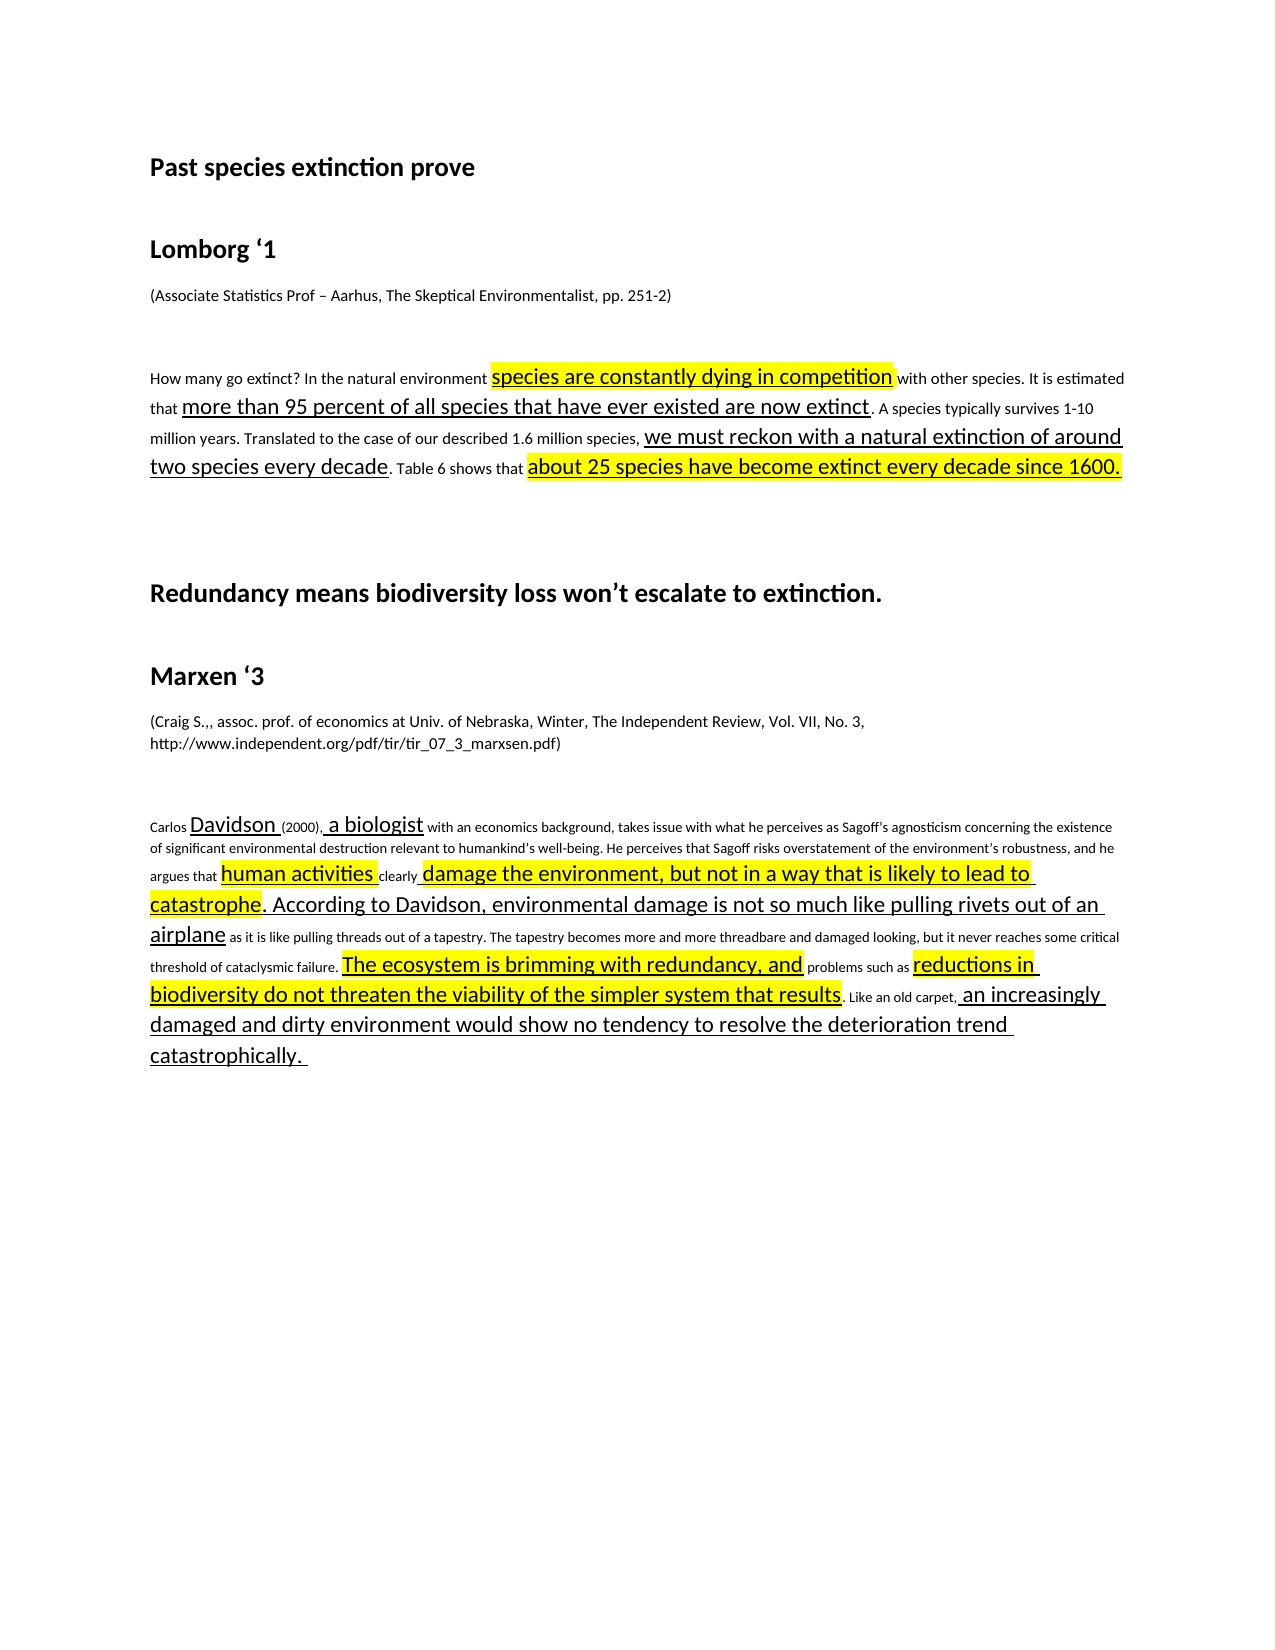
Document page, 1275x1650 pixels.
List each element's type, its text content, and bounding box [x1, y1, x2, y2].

subtitle Redundancy means biodiversity loss won’t escalate to extinction. [150, 576, 1125, 609]
subtitle Past species extinction prove [150, 150, 1125, 183]
text (Craig S.,, assoc. prof. of economics at Univ. of Nebraska, Winter, The Independent Review, Vol. VII, No. 3, http://www.independent.org/pdf/tir/tir_07_3_marxsen.pdf) [150, 711, 1125, 753]
text (Associate Statistics Prof – Aarhus, The Skeptical Environmentalist, pp. 251-2) [150, 285, 1125, 305]
text How many go extinct? In the natural environment species are constantly dying in competition with other species. It is estimated that more than 95 percent of all species that have ever existed are now extinct. A species typically survives 1-10 million years. Translated to the case of our described 1.6 million species, we must reckon with a natural extinction of around two species every decade. Table 6 shows that about 25 species have become extinct every decade since 1600. [150, 362, 1125, 481]
text Carlos Davidson (2000), a biologist with an economics background, takes issue with what he perceives as Sagoff’s agnosticism concerning the existence of significant environmental destruction relevant to humankind’s well-being. He perceives that Sagoff risks overstatement of the environment’s robustness, and he argues that human activities clearly damage the environment, but not in a way that is likely to lead to catastrophe. According to Davidson, environmental damage is not so much like pulling rivets out of an airplane as it is like pulling threads out of a tapestry. The tapestry becomes more and more threadbare and damaged looking, but it never reaches some critical threshold of cataclysmic failure. The ecosystem is brimming with redundancy, and problems such as reductions in biodiversity do not threaten the viability of the simpler system that results. Like an old carpet, an increasingly damaged and dirty environment would show no tendency to resolve the deterioration trend catastrophically. [150, 810, 1125, 1069]
text Lomborg ‘1 [150, 232, 1125, 266]
text Marxen ‘3 [150, 659, 1125, 692]
